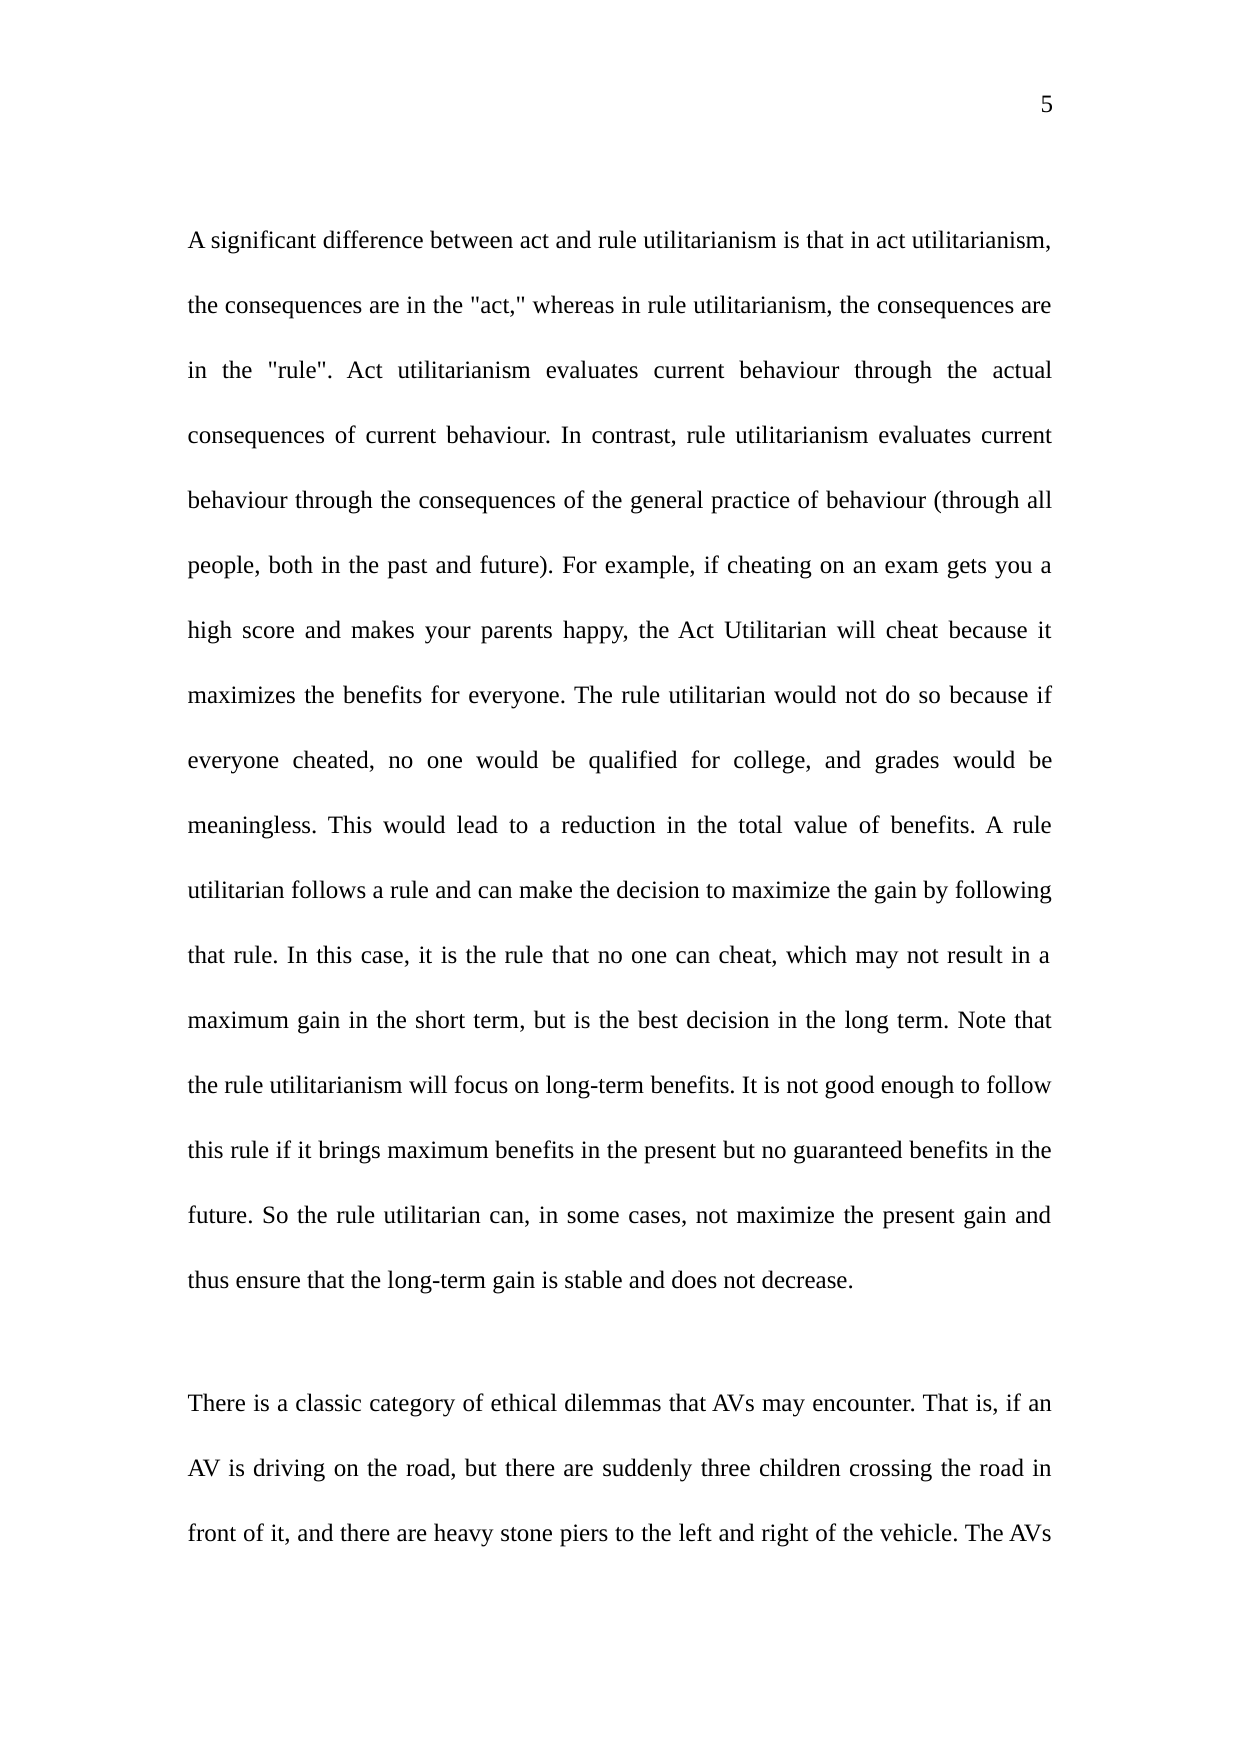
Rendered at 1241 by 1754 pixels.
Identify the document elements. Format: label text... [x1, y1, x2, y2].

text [187, 1386, 1053, 1548]
text A significant difference between act and rule utilitarianism is that in act utilitarianism, the consequences are in the "act," whereas in rule utilitarianism, the consequences are in the "rule". Act utilitarianism evaluates current behaviour through the actual consequences of current behaviour. In contrast, rule utilitarianism evaluates current behaviour through the consequences of the general practice of behaviour (through all people, both in the past and future). For example, if cheating on an exam gets you a high score and makes your parents happy, the Act Utilitarian will cheat because it maximizes the benefits for everyone. The rule utilitarian would not do so because if everyone cheated, no one would be qualified for college, and grades would be meaningless. This would lead to a reduction in the total value of benefits. A rule utilitarian follows a rule and can make the decision to maximize the gain by following that rule. In this case, it is the rule that no one can cheat, which may not result in a maximum gain in the short term, but is the best decision in the long term. Note that the rule utilitarianism will focus on long-term benefits. It is not good enough to follow this rule if it brings maximum benefits in the present but no guaranteed benefits in the future. So the rule utilitarian can, in some cases, not maximize the present gain and thus ensure that the long-term gain is stable and does not decrease. [187, 223, 1053, 1296]
